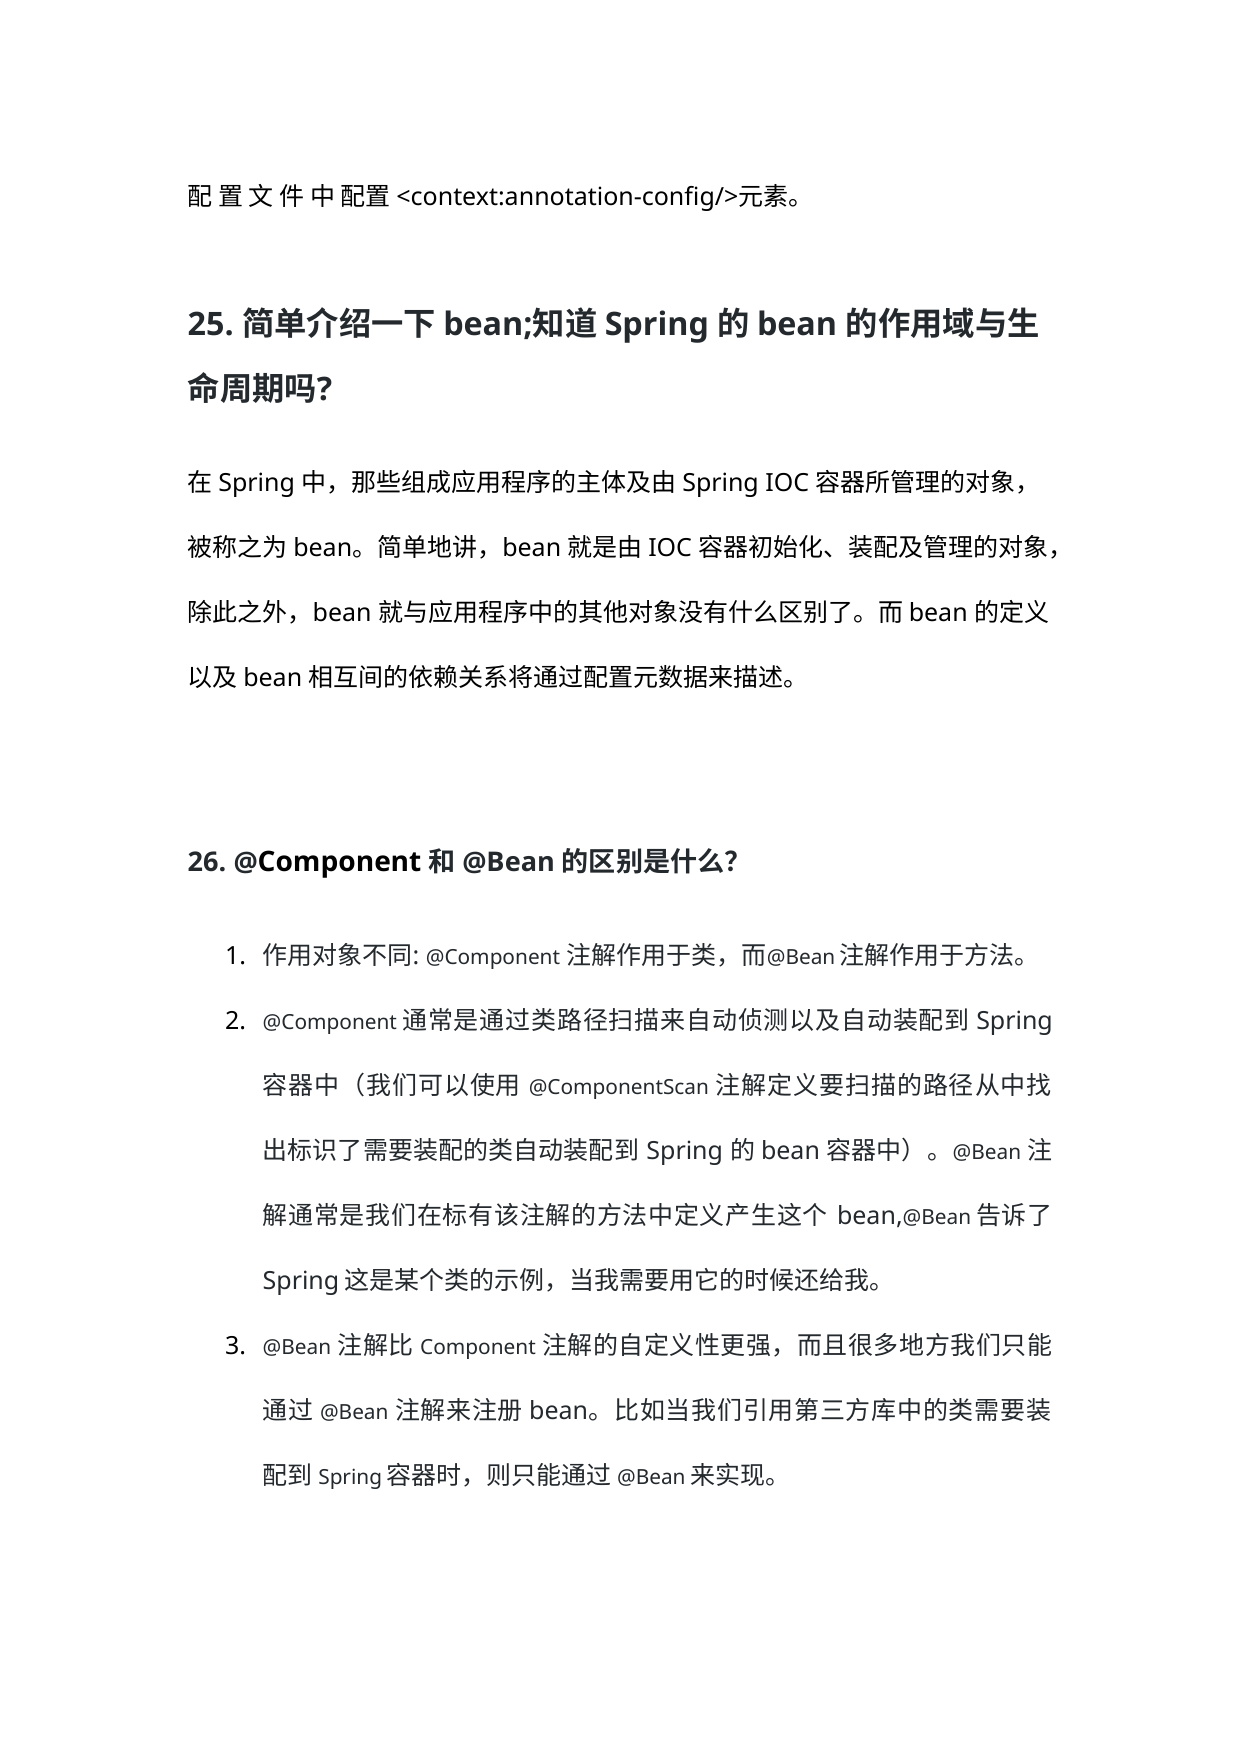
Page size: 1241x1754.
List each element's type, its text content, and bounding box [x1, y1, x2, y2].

subtitle @Component 和 @Bean 的区别是什么？ [187, 827, 1053, 892]
list @Bean 注解比 Component 注解的自定义性更强，而且很多地方我们只能通过 @Bean 注解来注册bean。比如当我们引用第三方库中的类需要装配到 Spring容器时，则只能通过 @Bean来实现。 [225, 1311, 1053, 1506]
list 注解装配在默认情况下是不开启的，为了使用注解装配，我们必须在 Spring 配 置 文 件 中 配置 <context:annotation-config/>元素。 [187, 162, 1053, 227]
list @Component通常是通过类路径扫描来自动侦测以及自动装配到Spring容器中（我们可以使用 @ComponentScan 注解定义要扫描的路径从中找出标识了需要装配的类自动装配到 Spring 的 bean 容器中）。@Bean 注解通常是我们在标有该注解的方法中定义产生这个 bean,@Bean告诉了Spring这是某个类的示例，当我需要用它的时候还给我。 [225, 986, 1053, 1311]
subtitle 简单介绍一下 bean;知道 Spring 的 bean 的作用域与生命周期吗? [187, 289, 1053, 419]
list 作用对象不同: @Component 注解作用于类，而@Bean注解作用于方法。 [225, 921, 1053, 986]
